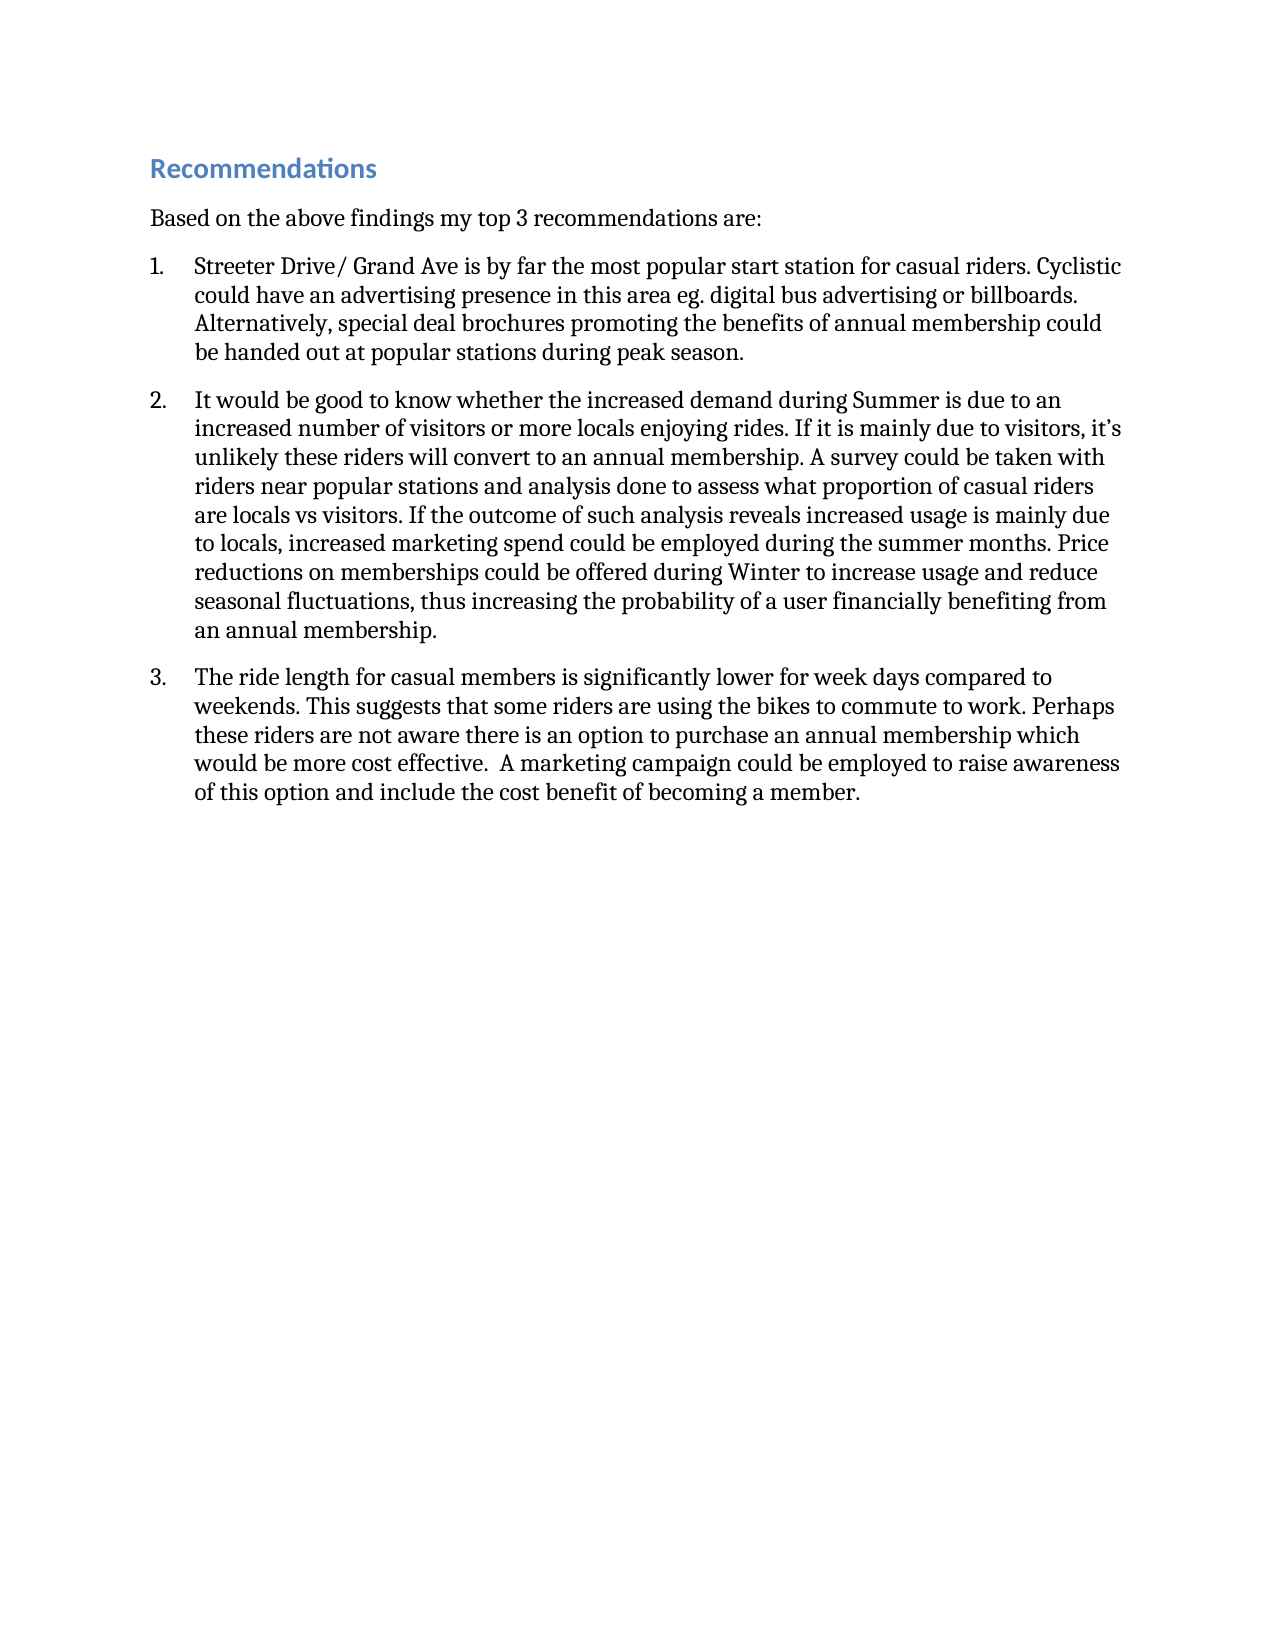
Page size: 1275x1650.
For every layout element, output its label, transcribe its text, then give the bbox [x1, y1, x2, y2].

list It would be good to know whether the increased demand during Summer is due to an increased number of visitors or more locals enjoying rides. If it is mainly due to visitors, it’s unlikely these riders will convert to an annual membership. A survey could be taken with riders near popular stations and analysis done to assess what proportion of casual riders are locals vs visitors. If the outcome of such analysis reveals increased usage is mainly due to locals, increased marketing spend could be employed during the summer months. Price reductions on memberships could be offered during Winter to increase usage and reduce seasonal fluctuations, thus increasing the probability of a user financially benefiting from an annual membership. [150, 386, 1125, 644]
list Streeter Drive/ Grand Ave is by far the most popular start station for casual riders. Cyclistic could have an advertising presence in this area eg. digital bus advertising or billboards. Alternatively, special deal brochures promoting the benefits of annual membership could be handed out at popular stations during peak season. [150, 252, 1125, 367]
subtitle Recommendations [150, 150, 1125, 186]
text Based on the above findings my top 3 recommendations are: [150, 204, 1125, 233]
list The ride length for casual members is significantly lower for week days compared to weekends. This suggests that some riders are using the bikes to commute to work. Perhaps these riders are not aware there is an option to purchase an annual membership which would be more cost effective. A marketing campaign could be employed to raise awareness of this option and include the cost benefit of becoming a member. [150, 663, 1125, 807]
